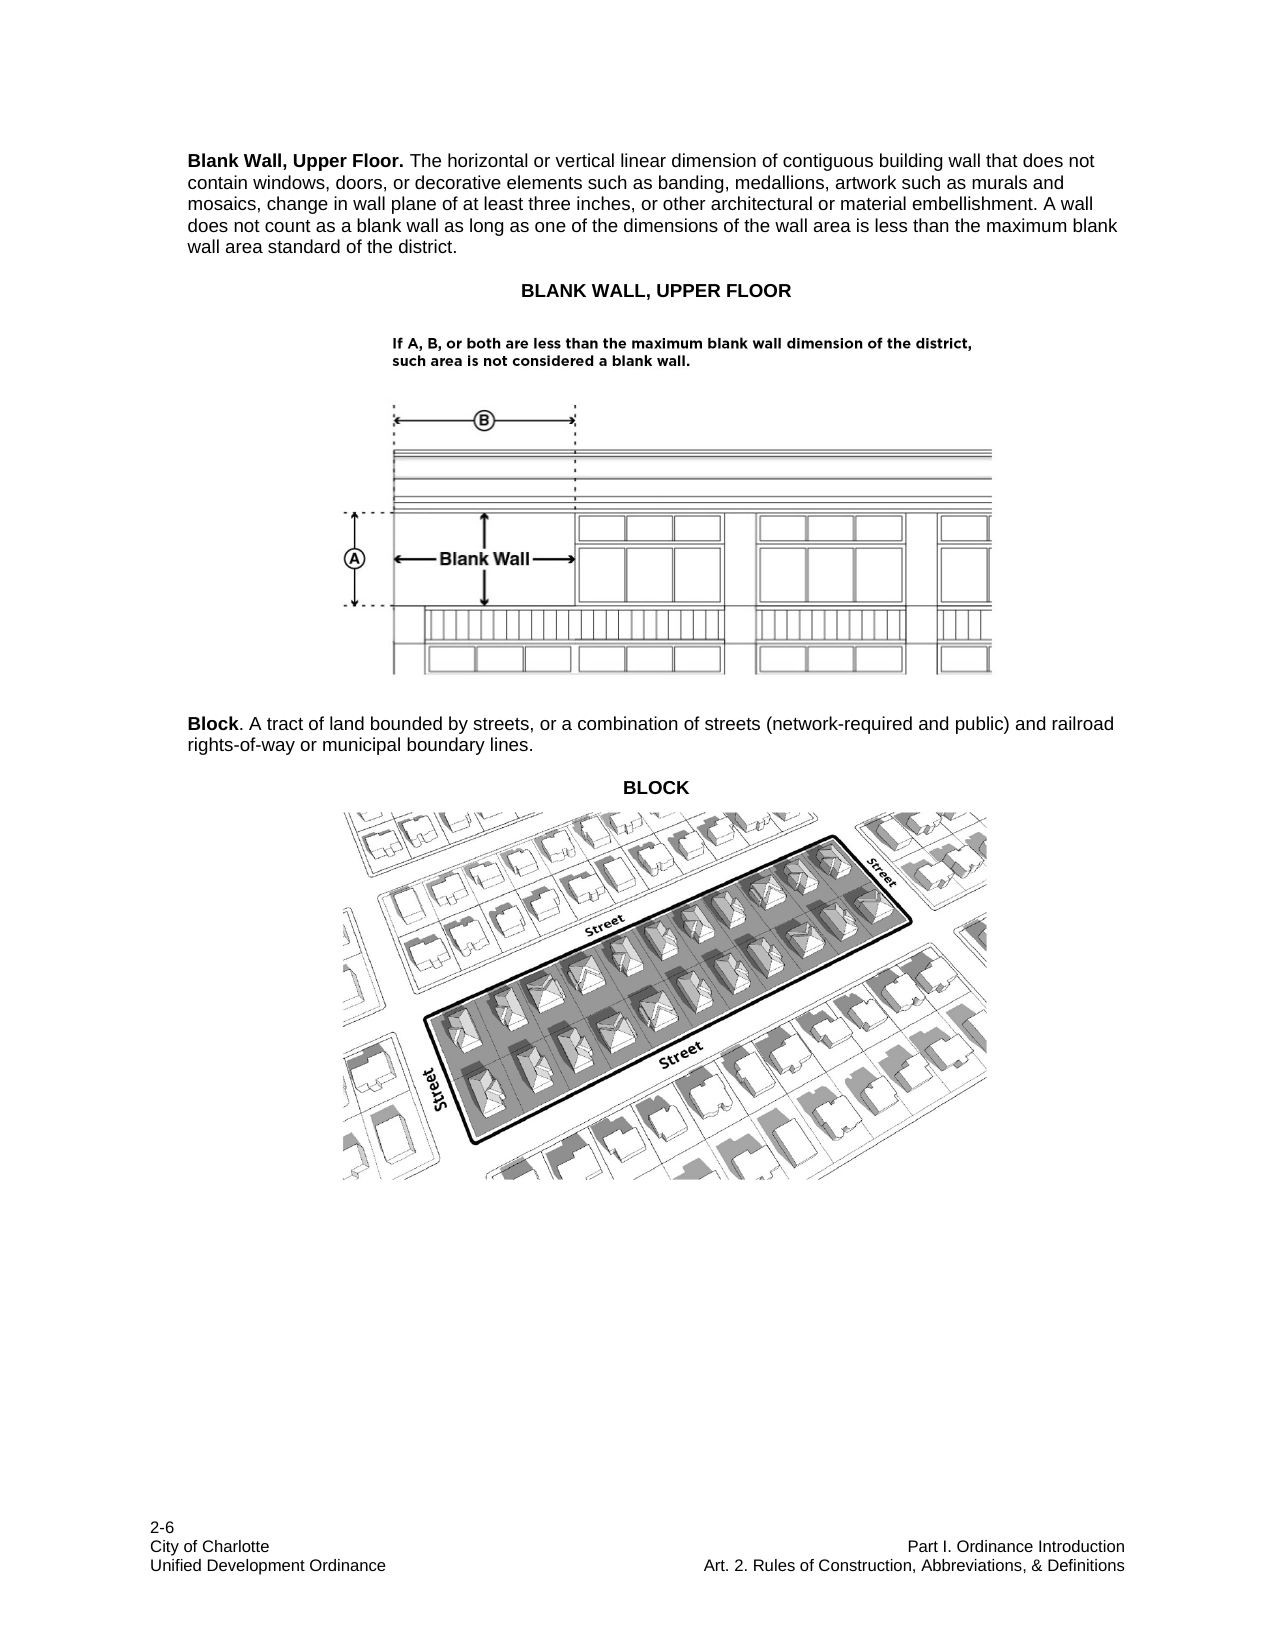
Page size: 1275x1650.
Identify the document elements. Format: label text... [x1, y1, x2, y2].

picture [341, 812, 987, 1180]
text Blank Wall, Upper Floor. The horizontal or vertical linear dimension of contiguous building wall that does not contain windows, doors, or decorative elements such as banding, medallions, artwork such as murals and mosaics, change in wall plane of at least three inches, or other architectural or material embellishment. A wall does not count as a blank wall as long as one of the dimensions of the wall area is less than the maximum blank wall area standard of the district. [187, 150, 1125, 258]
text Block. A tract of land bounded by streets, or a combination of streets (network-required and public) and railroad rights-of-way or municipal boundary lines. [187, 712, 1125, 756]
picture [307, 308, 1014, 691]
text BLOCK [187, 777, 1125, 799]
text BLANK WALL, UPPER FLOOR [187, 279, 1125, 301]
